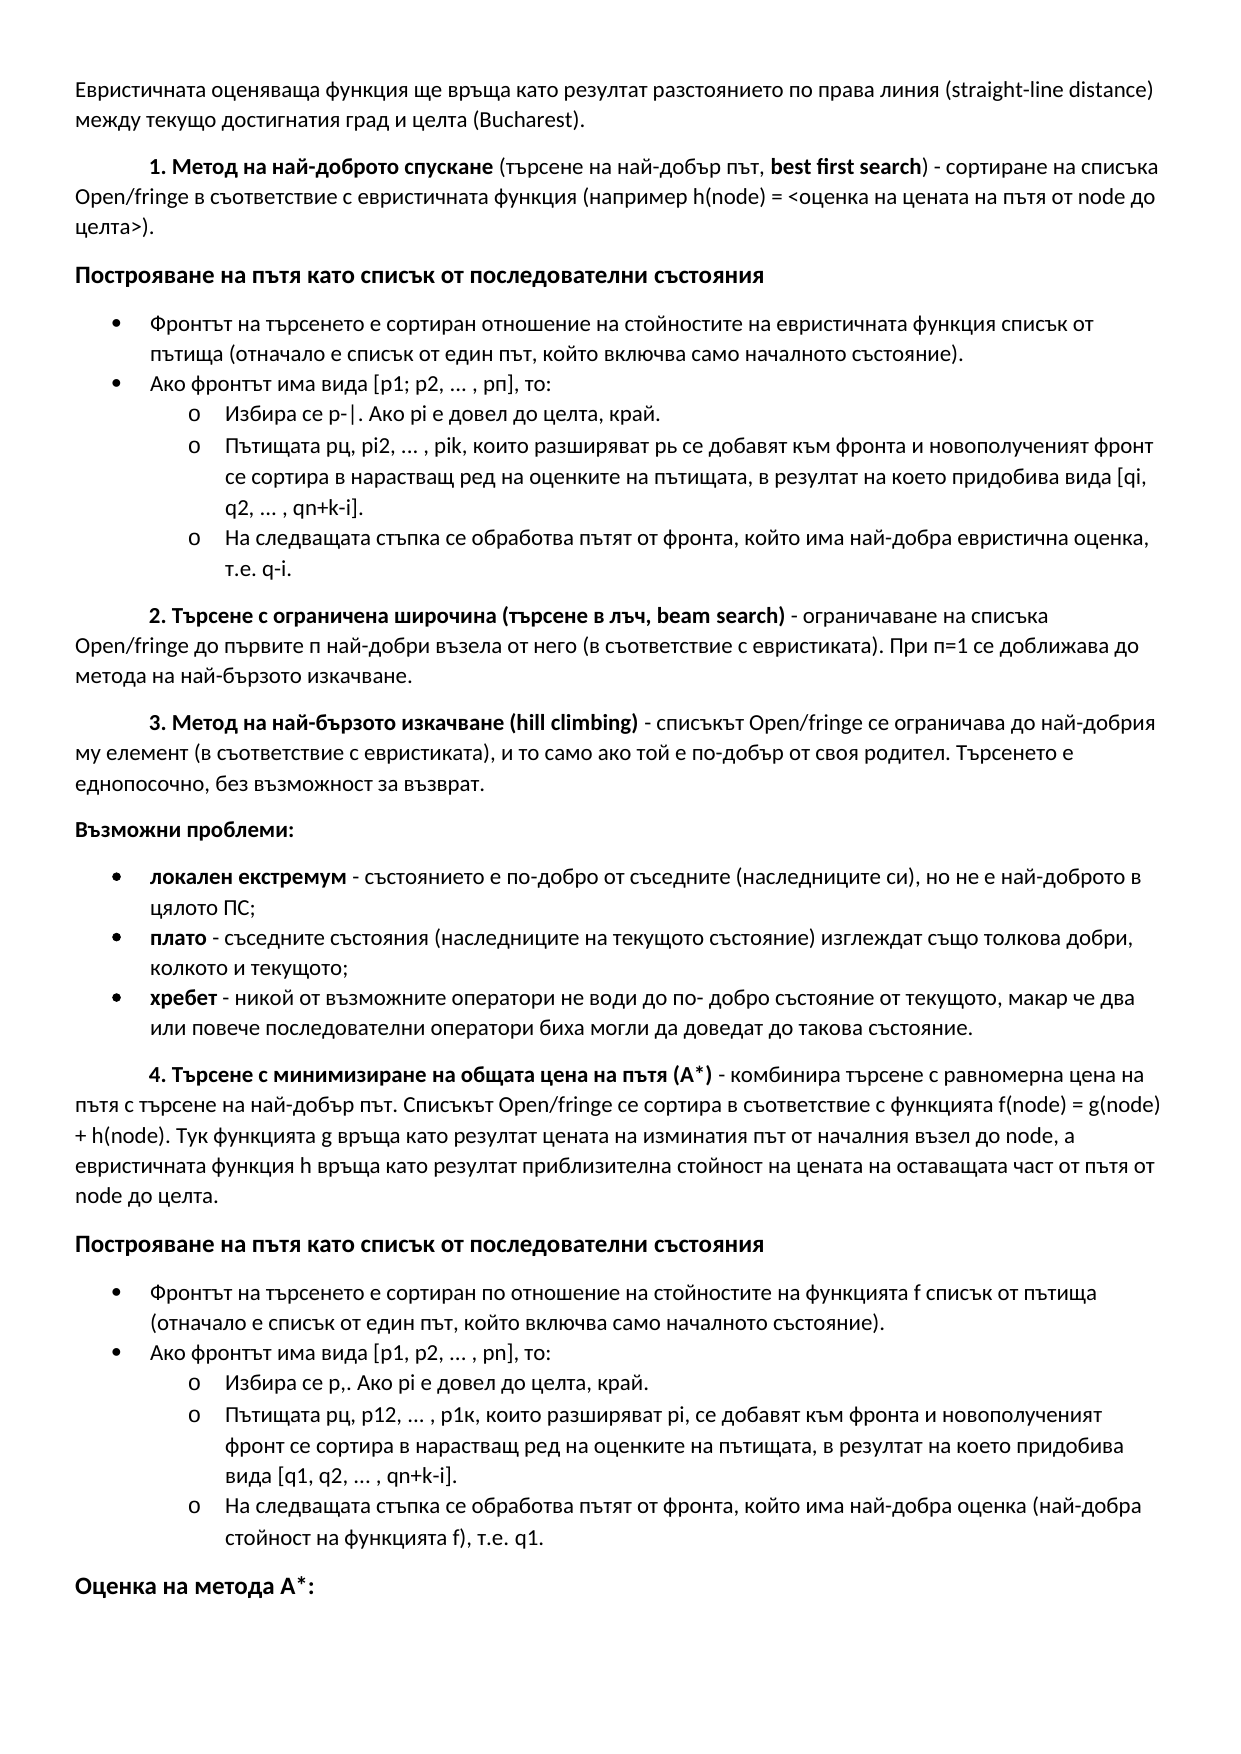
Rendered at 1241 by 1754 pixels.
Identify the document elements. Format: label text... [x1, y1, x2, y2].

list Избира се р,. Ако pi е довел до целта, край. [187, 1368, 1165, 1397]
text 1. Метод на най-доброто спускане (търсене на най-добър път, best first search) - сортиране на списъка Open/fringe в съответствие с евристичната функция (например h(node) = <оценка на цената на пътя от node до целта>). [75, 152, 1165, 241]
list хребет - никой от възможните оператори не води до по- добро състояние от текущото, макар че два или повече последователни оператори биха могли да доведат до такова състояние. [112, 983, 1165, 1042]
text Възможни проблеми: [75, 816, 1165, 844]
list Фронтът на търсенето е сортиран по отношение на стойностите на функцията f списък от пътища (отначало е списък от един път, който включва само началното състояние). [112, 1278, 1165, 1336]
text 2. Търсене с ограничена широчина (търсене в лъч, beam search) - ограничаване на списъка Open/fringe до първите п най-добри възела от него (в съответствие с евристиката). При п=1 се доближава до метода на най-бързото изкачване. [75, 601, 1165, 689]
text 3. Метод на най-бързото изкачване (hill climbing) - списъкът Open/fringe се ограничава до най-добрия му елемент (в съответствие с евристиката), и то само ако той е по-добър от своя родител. Търсенето е еднопосочно, без възможност за възврат. [75, 708, 1165, 797]
text Евристичната оценяваща функция ще връща като резултат разстоянието по права линия (straight-line distance) между текущо достигнатия град и целта (Bucharest). [75, 75, 1165, 133]
text Построяване на пътя като списък от последователни състояния [75, 1228, 1165, 1259]
text Построяване на пътя като списък от последователни състояния [75, 259, 1165, 290]
text Оценка на метода А*: [75, 1570, 1165, 1600]
list На следващата стъпка се обработва пътят от фронта, който има най-добра оценка (най-добра стойност на функцията f), т.е. q1. [187, 1492, 1165, 1551]
list Фронтът на търсенето е сортиран отношение на стойностите на евристичната функция списък от пътища (отначало е списък от един път, който включва само началното състояние). [112, 309, 1165, 367]
list Ако фронтът има вида [р1; р2, ... , рп], то: [112, 369, 1165, 397]
list На следващата стъпка се обработва пътят от фронта, който има най-добра евристична оценка, т.е. q-i. [187, 523, 1165, 582]
list Пътищата рц, р12, ... , р1к, които разширяват pi, се добавят към фронта и новополученият фронт се сортира в нарастващ ред на оценките на пътищата, в резултат на което придобива вида [q1, q2, ... , qn+k-i]. [187, 1400, 1165, 1489]
list Ако фронтът има вида [р1, р2, ... , рn], то: [112, 1338, 1165, 1366]
text 4. Търсене с минимизиране на общата цена на пътя (А*) - комбинира търсене с равномерна цена на пътя с търсене на най-добър път. Списъкът Open/fringe се сортира в съответствие с функцията f(node) = g(node) + h(node). Тук функцията g връща като резултат цената на изминатия път от началния възел до node, а евристичната функция h връща като резултат приблизителна стойност на цената на оставащата част от пътя от node до целта. [75, 1060, 1165, 1209]
list Пътищата рц, pi2, ... , pik, които разширяват рь се добавят към фронта и новополученият фронт се сортира в нарастващ ред на оценките на пътищата, в резултат на което придобива вида [qi, q2, ... , qn+k-i]. [187, 431, 1165, 521]
list плато - съседните състояния (наследниците на текущото състояние) изглеждат също толкова добри, колкото и текущото; [112, 923, 1165, 981]
list локален екстремум - състоянието е по-добро от съседните (наследниците си), но не е най-доброто в цялото ПС; [112, 862, 1165, 921]
list Избира се р-|. Ако pi е довел до целта, край. [187, 399, 1165, 429]
